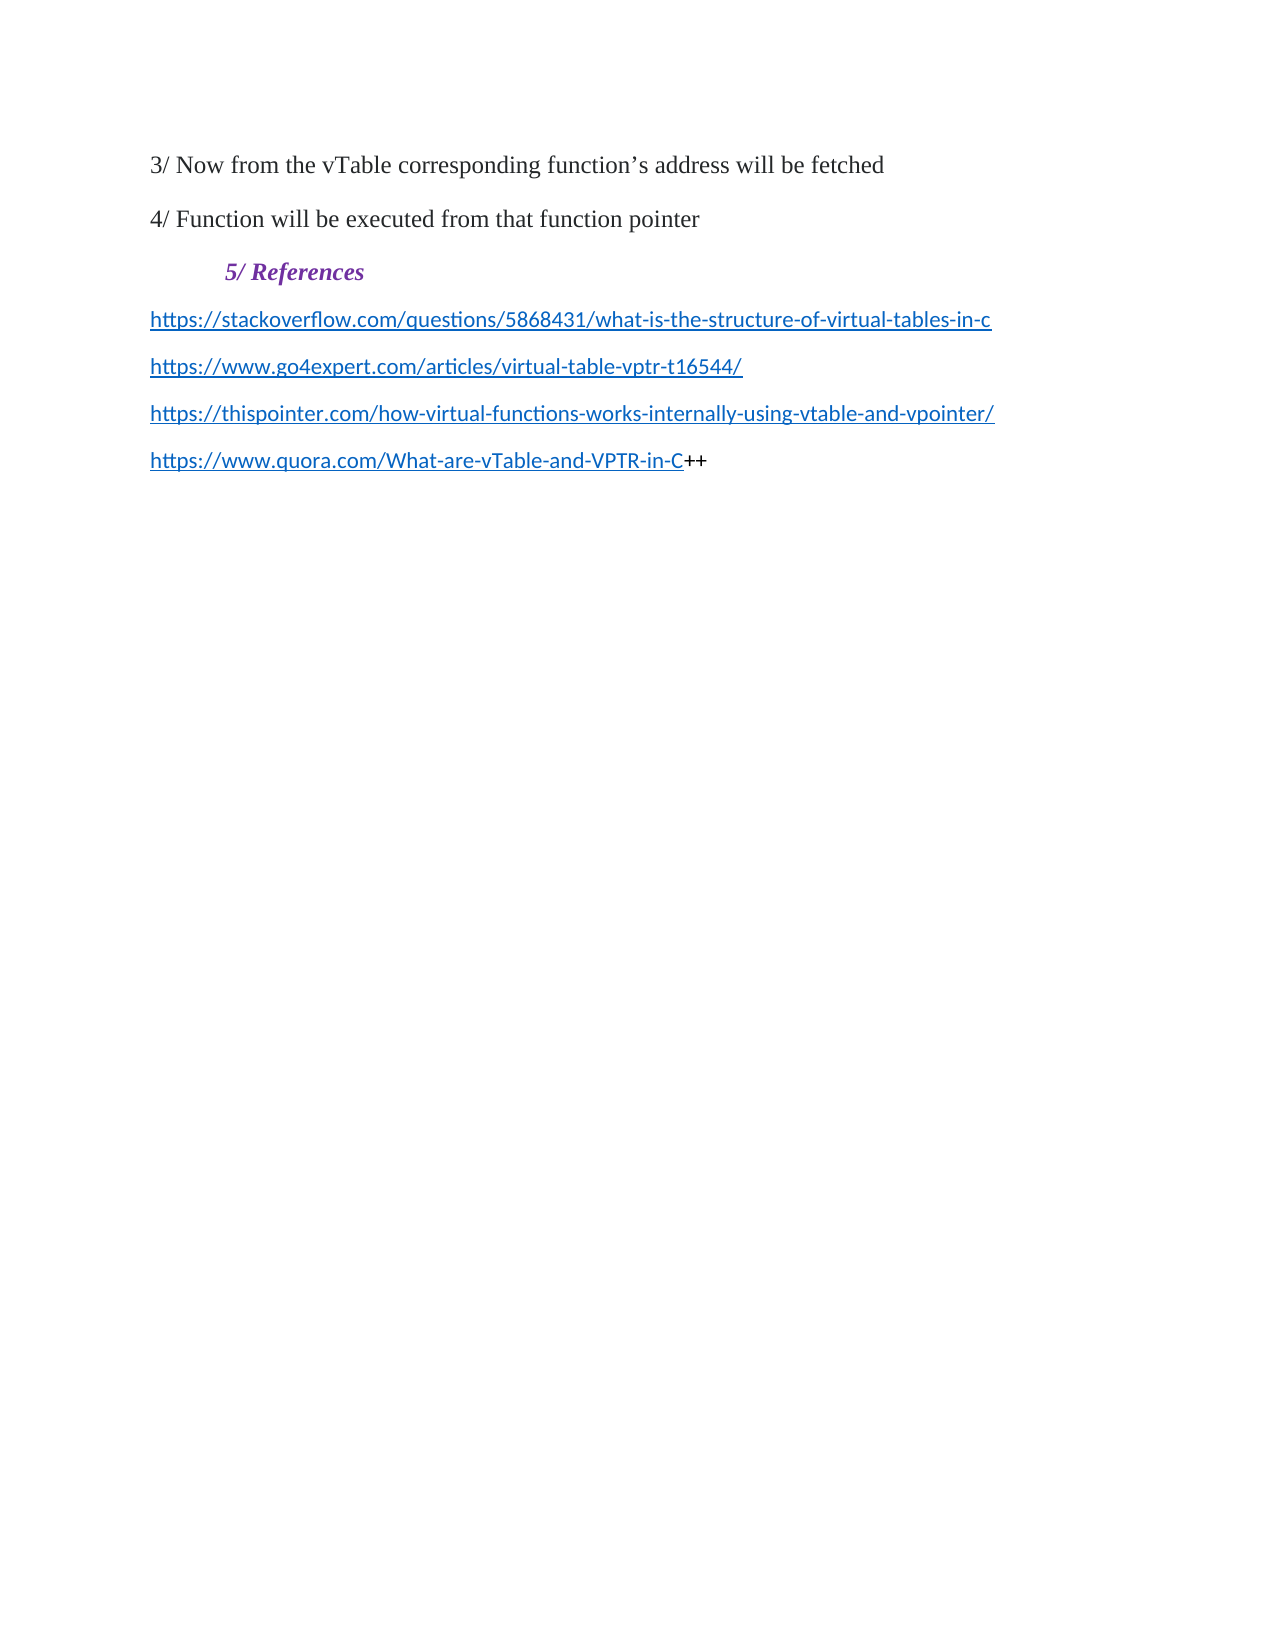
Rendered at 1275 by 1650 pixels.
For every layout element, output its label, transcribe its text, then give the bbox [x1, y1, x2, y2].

text 3/ Now from the vTable corresponding function’s address will be fetched [150, 150, 1125, 179]
text https://thispointer.com/how-virtual-functions-works-internally-using-vtable-and-vpointer/ [150, 399, 1125, 427]
text https://www.go4expert.com/articles/virtual-table-vptr-t16544/ [150, 352, 1125, 380]
text 5/ References [150, 257, 1125, 286]
text https://stackoverflow.com/questions/5868431/what-is-the-structure-of-virtual-tables-in-c [150, 305, 1125, 333]
text https://www.quora.com/What-are-vTable-and-VPTR-in-C++ [150, 446, 1125, 474]
text 4/ Function will be executed from that function pointer [150, 204, 1125, 232]
